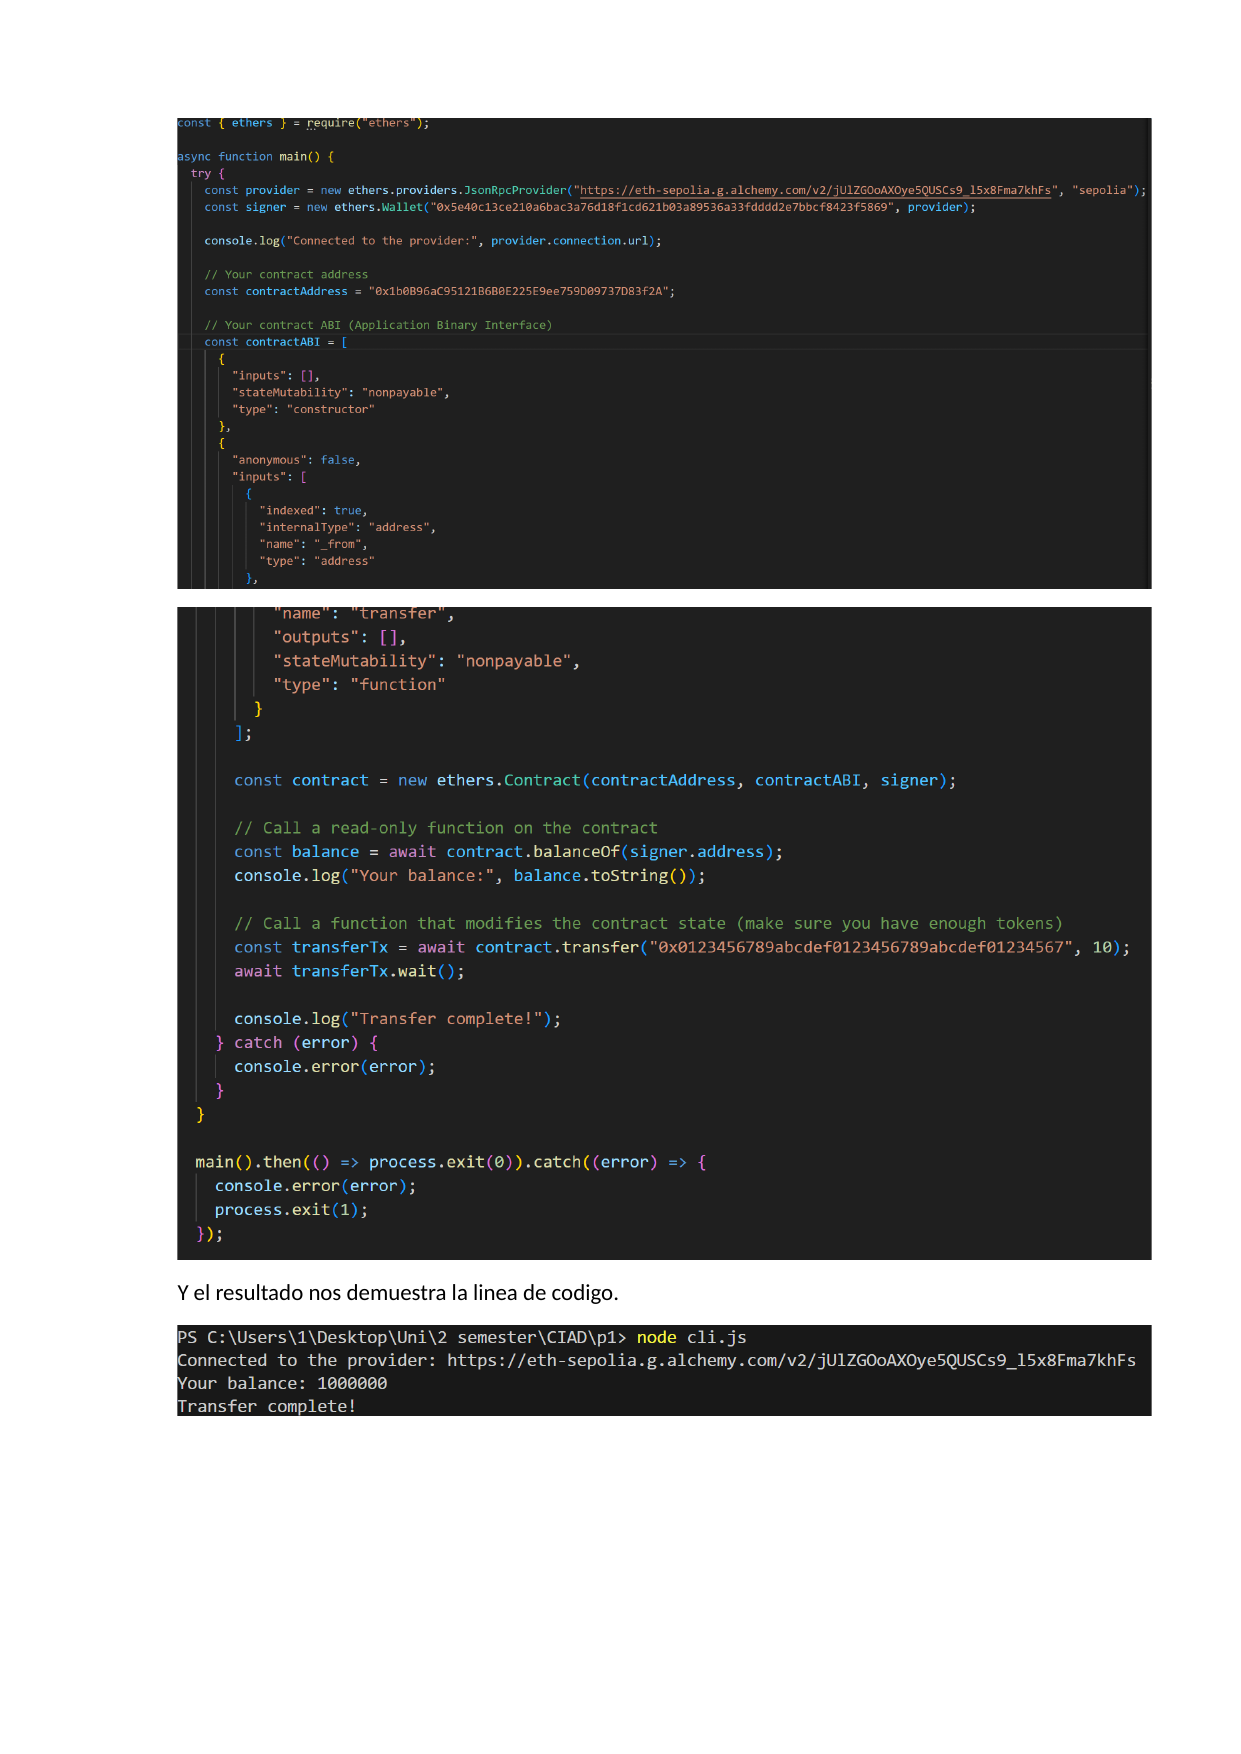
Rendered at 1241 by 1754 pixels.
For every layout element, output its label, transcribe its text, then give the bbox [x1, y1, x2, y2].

picture [177, 607, 1152, 1260]
text Y el resultado nos demuestra la linea de codigo. [177, 1278, 1152, 1306]
picture [177, 1325, 1152, 1416]
picture [177, 118, 1152, 589]
